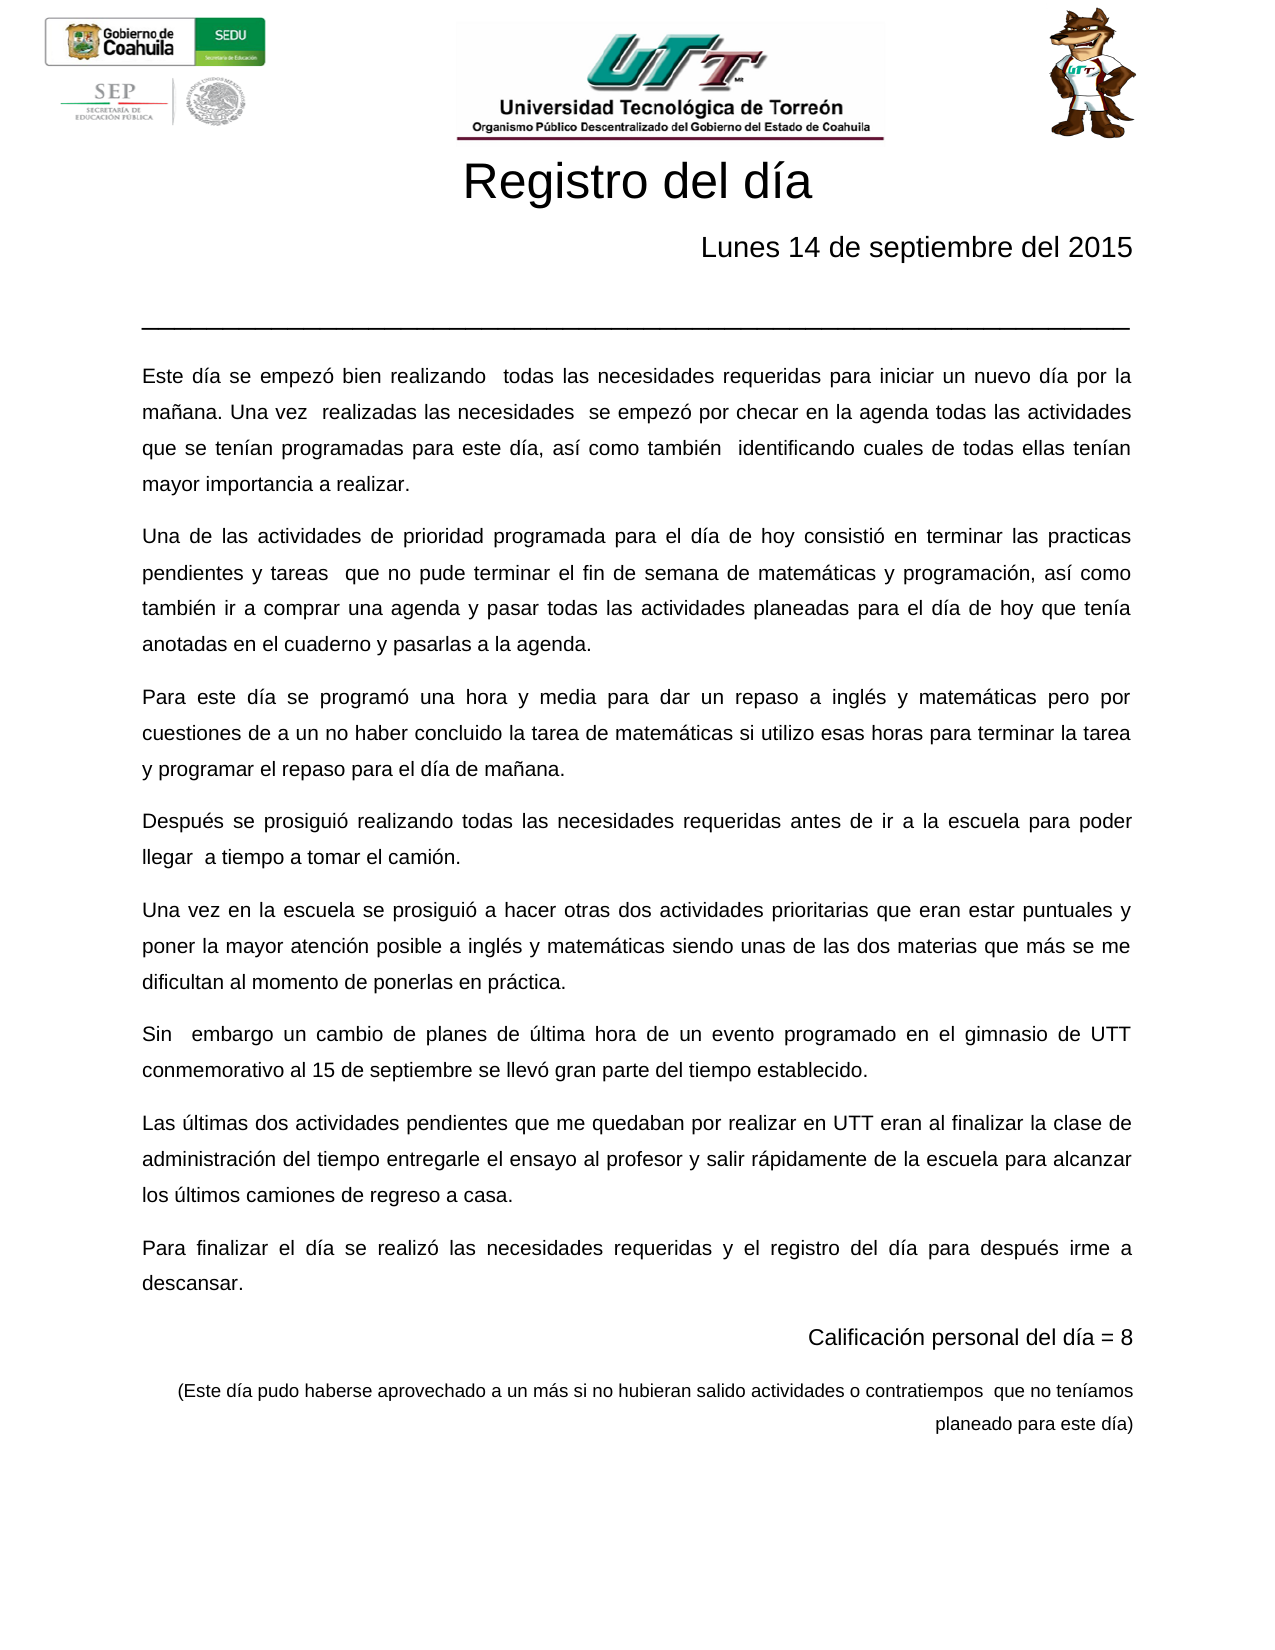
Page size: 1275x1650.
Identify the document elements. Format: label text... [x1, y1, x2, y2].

text Una de las actividades de prioridad programada para el día de hoy consistió en terminar las practicas pendientes y tareas que no pude terminar el fin de semana de matemáticas y programación, así como también ir a comprar una agenda y pasar todas las actividades planeadas para el día de hoy que tenía anotadas en el cuaderno y pasarlas a la agenda. [142, 524, 1133, 656]
text Lunes 14 de septiembre del 2015 [142, 230, 1133, 263]
text _____________________________________________________________ [142, 297, 1133, 331]
picture [0, 0, 1275, 147]
text Las últimas dos actividades pendientes que me quedaban por realizar en UTT eran al finalizar la clase de administración del tiempo entregarle el ensayo al profesor y salir rápidamente de la escuela para alcanzar los últimos camiones de regreso a casa. [142, 1111, 1133, 1207]
text Registro del día [142, 142, 1133, 209]
text Sin embargo un cambio de planes de última hora de un evento programado en el gimnasio de UTT conmemorativo al 15 de septiembre se llevó gran parte del tiempo establecido. [142, 1022, 1133, 1082]
text Una vez en la escuela se prosiguió a hacer otras dos actividades prioritarias que eran estar puntuales y poner la mayor atención posible a inglés y matemáticas siendo unas de las dos materias que más se me dificultan al momento de ponerlas en práctica. [142, 898, 1133, 994]
text Para finalizar el día se realizó las necesidades requeridas y el registro del día para después irme a descansar. [142, 1235, 1133, 1295]
text Calificación personal del día = 8 [142, 1324, 1133, 1350]
text Este día se empezó bien realizando todas las necesidades requeridas para iniciar un nuevo día por la mañana. Una vez realizadas las necesidades se empezó por checar en la agenda todas las actividades que se tenían programadas para este día, así como también identificando cuales de todas ellas tenían mayor importancia a realizar. [142, 364, 1133, 496]
text (Este día pudo haberse aprovechado a un más si no hubieran salido actividades o contratiempos que no teníamos planeado para este día) [142, 1380, 1133, 1434]
text Para este día se programó una hora y media para dar un repaso a inglés y matemáticas pero por cuestiones de a un no haber concluido la tarea de matemáticas si utilizo esas horas para terminar la tarea y programar el repaso para el día de mañana. [142, 685, 1133, 781]
text Después se prosiguió realizando todas las necesidades requeridas antes de ir a la escuela para poder llegar a tiempo a tomar el camión. [142, 809, 1133, 869]
